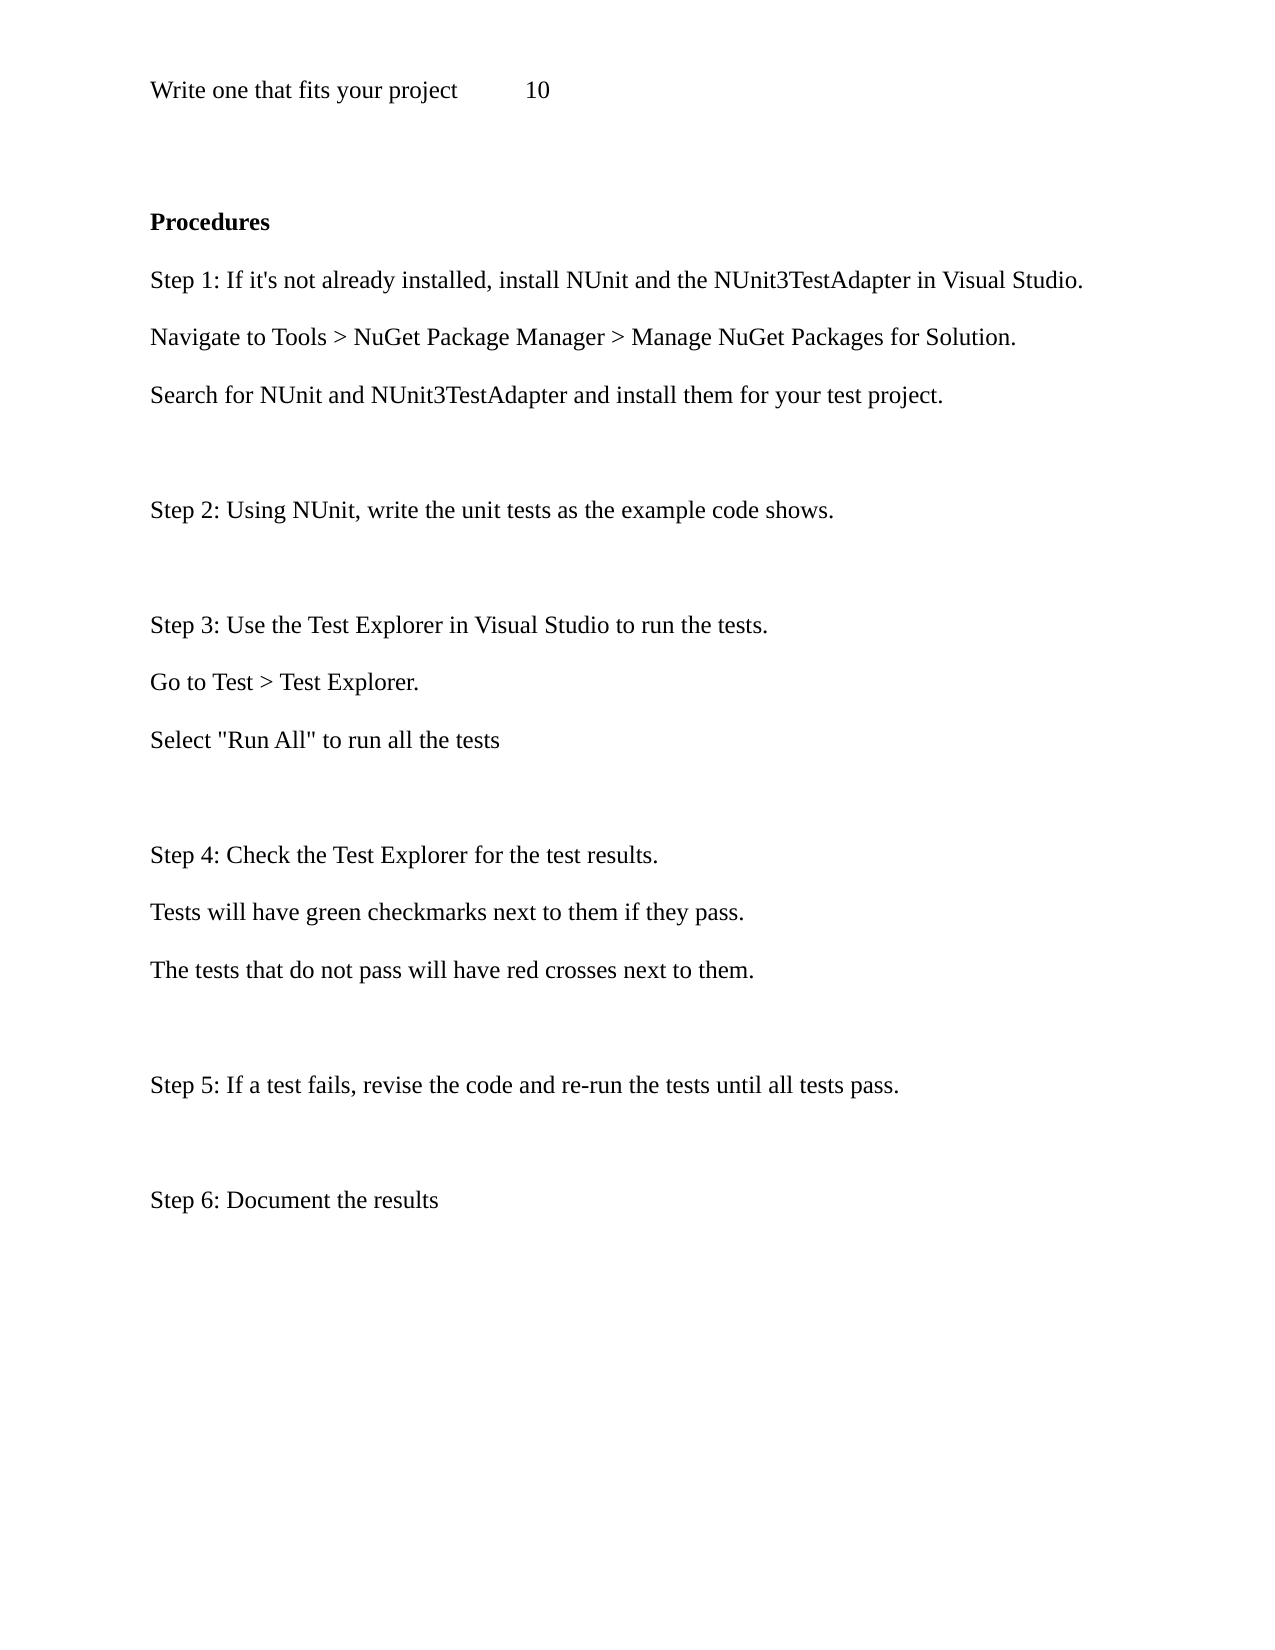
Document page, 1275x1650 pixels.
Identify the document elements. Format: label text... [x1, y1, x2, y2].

text Tests will have green checkmarks next to them if they pass. [150, 897, 1125, 926]
text Go to Test > Test Explorer. [150, 667, 1125, 696]
text Step 5: If a test fails, revise the code and re-run the tests until all tests pass. [150, 1070, 1125, 1099]
text Step 6: Document the results [150, 1185, 1125, 1214]
text Step 3: Use the Test Explorer in Visual Studio to run the tests. [150, 610, 1125, 639]
text The tests that do not pass will have red crosses next to them. [150, 955, 1125, 984]
text Navigate to Tools > NuGet Package Manager > Manage NuGet Packages for Solution. [150, 322, 1125, 351]
text Search for NUnit and NUnit3TestAdapter and install them for your test project. [150, 380, 1125, 409]
subtitle Procedures [150, 207, 1125, 236]
text Step 4: Check the Test Explorer for the test results. [150, 840, 1125, 869]
text Step 1: If it's not already installed, install NUnit and the NUnit3TestAdapter in Visual Studio. [150, 265, 1125, 294]
text Select "Run All" to run all the tests [150, 725, 1125, 754]
text Step 2: Using NUnit, write the unit tests as the example code shows. [150, 495, 1125, 524]
